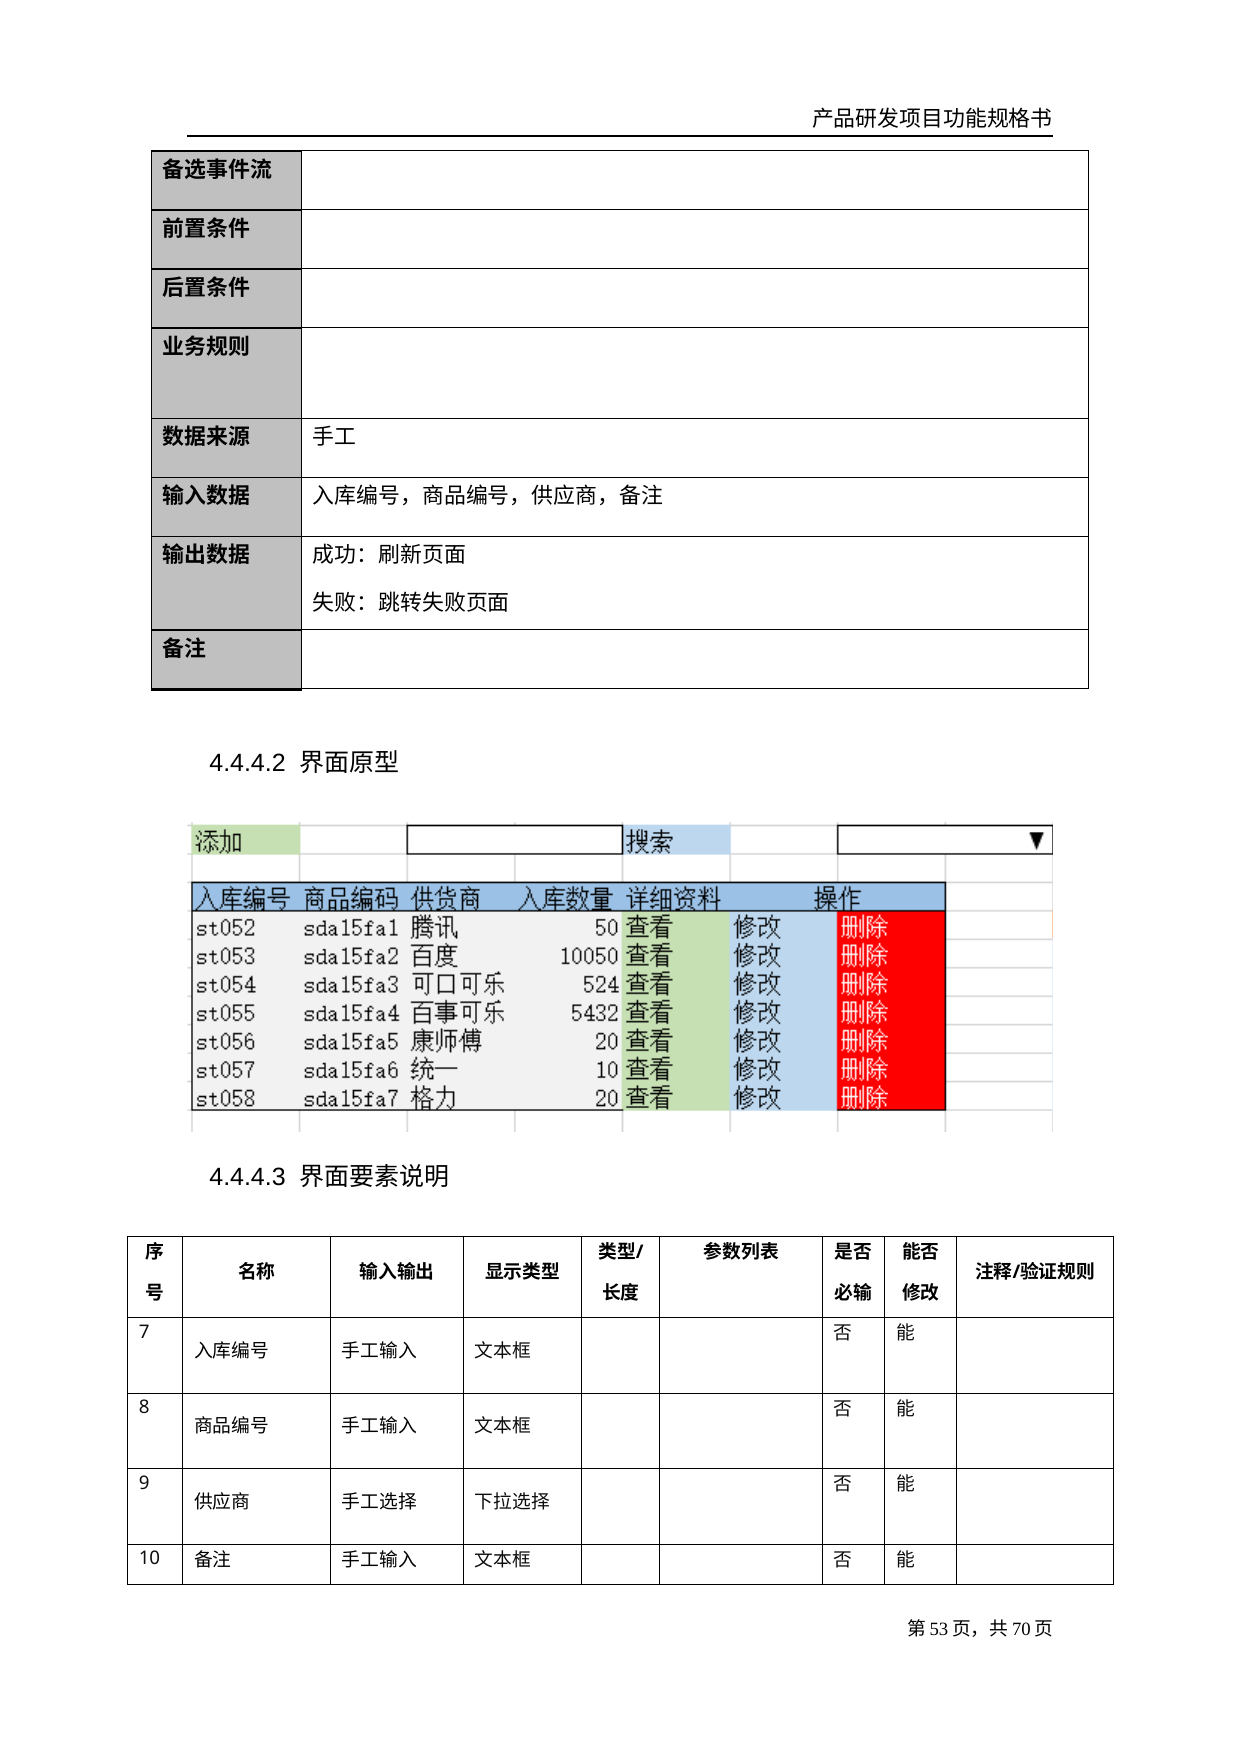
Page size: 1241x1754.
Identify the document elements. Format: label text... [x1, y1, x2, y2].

table_cell 业务规则 [152, 329, 301, 418]
table_cell [128, 1545, 182, 1584]
table_cell 备注 [152, 631, 301, 688]
table_cell 文本框 [464, 1545, 581, 1584]
table_cell 能 [885, 1545, 956, 1584]
table_cell 输入数据 [152, 478, 301, 536]
table_cell 备注 [183, 1545, 330, 1584]
table_cell 手工选择 [331, 1469, 463, 1543]
table_header 输入输出 [331, 1237, 463, 1317]
table_cell 后置条件 [152, 270, 301, 327]
table_cell 手工输入 [331, 1394, 463, 1468]
table_header 能否修改 [885, 1237, 956, 1317]
table_cell [957, 1318, 1113, 1392]
table_cell 否 [823, 1394, 884, 1468]
table_cell [957, 1469, 1113, 1543]
table_cell 能 [885, 1394, 956, 1468]
table_cell [582, 1394, 659, 1468]
table_cell 否 [823, 1469, 884, 1543]
table_cell 手工输入 [331, 1318, 463, 1392]
table_cell [128, 1469, 182, 1543]
table_cell [660, 1394, 822, 1468]
table_header 注释/验证规则 [957, 1237, 1113, 1317]
table_cell 手工 [302, 419, 1088, 477]
table_cell 成功：刷新页面 失败：跳转失败页面 [302, 537, 1088, 629]
table_cell 文本框 [464, 1394, 581, 1468]
table_cell [302, 328, 1088, 418]
table_header 序号 [128, 1237, 182, 1317]
table_cell 手工输入 [331, 1545, 463, 1584]
table_cell 入库编号 [183, 1318, 330, 1392]
table_cell 下拉选择 [464, 1469, 581, 1543]
table_cell [302, 210, 1088, 268]
table_cell 备选事件流 [152, 152, 301, 209]
table_header 类型/长度 [582, 1237, 659, 1317]
table_cell [128, 1318, 182, 1392]
table_cell 入库编号，商品编号，供应商，备注 [302, 478, 1088, 536]
table_cell 能 [885, 1318, 956, 1392]
table_cell [302, 151, 1088, 209]
table_cell 商品编号 [183, 1394, 330, 1468]
subtitle 界面原型 [209, 743, 1031, 779]
table_cell 数据来源 [152, 419, 301, 477]
table_header 参数列表 [660, 1237, 822, 1317]
table_cell 否 [823, 1545, 884, 1584]
table_cell 能 [885, 1469, 956, 1543]
table_cell [582, 1318, 659, 1392]
table_cell 前置条件 [152, 211, 301, 268]
table_cell [660, 1469, 822, 1543]
table_header 是否必输 [823, 1237, 884, 1317]
table_header 名称 [183, 1237, 330, 1317]
table_cell [660, 1318, 822, 1392]
table_cell 文本框 [464, 1318, 581, 1392]
table_cell 输出数据 [152, 537, 301, 629]
table_header 显示类型 [464, 1237, 581, 1317]
table_cell [957, 1394, 1113, 1468]
table_cell [302, 269, 1088, 327]
table_cell [957, 1545, 1113, 1584]
subtitle 界面要素说明 [209, 1156, 1031, 1192]
table_cell [582, 1545, 659, 1584]
table_cell [582, 1469, 659, 1543]
table_cell [302, 630, 1088, 688]
table_cell 否 [823, 1318, 884, 1392]
table_cell [128, 1394, 182, 1468]
table_cell [660, 1545, 822, 1584]
table_cell 供应商 [183, 1469, 330, 1543]
